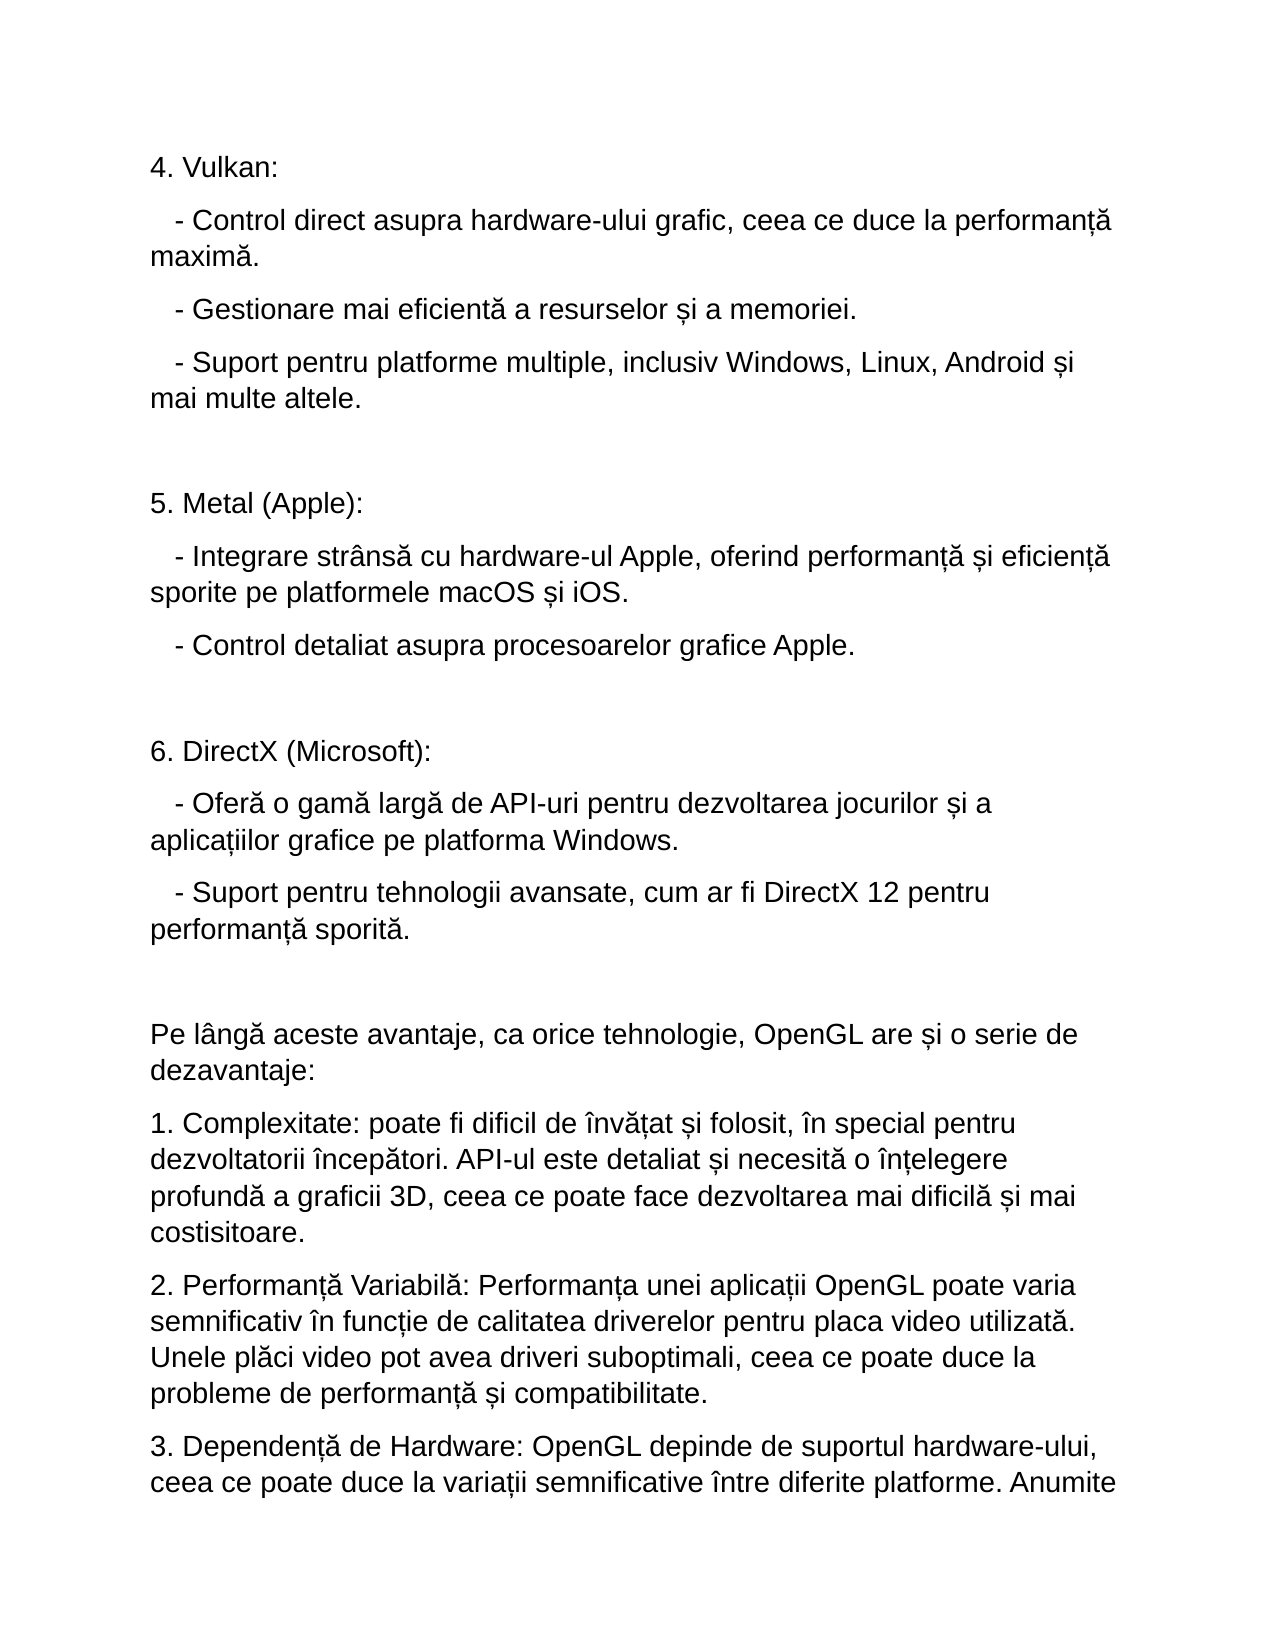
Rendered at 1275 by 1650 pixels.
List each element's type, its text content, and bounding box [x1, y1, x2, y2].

text Pe lângă aceste avantaje, ca orice tehnologie, OpenGL are și o serie de dezavantaje: [150, 1017, 1125, 1087]
text 1. Complexitate: poate fi dificil de învățat și folosit, în special pentru dezvoltatorii începători. API-ul este detaliat și necesită o înțelegere profundă a graficii 3D, ceea ce poate face dezvoltarea mai dificilă și mai costisitoare. [150, 1106, 1125, 1248]
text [150, 1429, 1125, 1498]
text - Control detaliat asupra procesoarelor grafice Apple. [150, 628, 1125, 662]
text - Suport pentru platforme multiple, inclusiv Windows, Linux, Android și mai multe altele. [150, 344, 1125, 414]
text - Control direct asupra hardware-ului grafic, ceea ce duce la performanță maximă. [150, 203, 1125, 272]
text - Suport pentru tehnologii avansate, cum ar fi DirectX 12 pentru performanță sporită. [150, 876, 1125, 945]
text 6. DirectX (Microsoft): [150, 734, 1125, 767]
text 2. Performanță Variabilă: Performanța unei aplicații OpenGL poate varia semnificativ în funcție de calitatea driverelor pentru placa video utilizată. Unele plăci video pot avea driveri suboptimali, ceea ce poate duce la probleme de performanță și compatibilitate. [150, 1267, 1125, 1409]
text 4. Vulkan: [150, 150, 1125, 183]
text 5. Metal (Apple): [150, 486, 1125, 520]
text - Oferă o gamă largă de API-uri pentru dezvoltarea jocurilor și a aplicațiilor grafice pe platforma Windows. [150, 787, 1125, 856]
text - Integrare strânsă cu hardware-ul Apple, oferind performanță și eficiență sporite pe platformele macOS și iOS. [150, 539, 1125, 609]
text - Gestionare mai eficientă a resurselor și a memoriei. [150, 292, 1125, 325]
